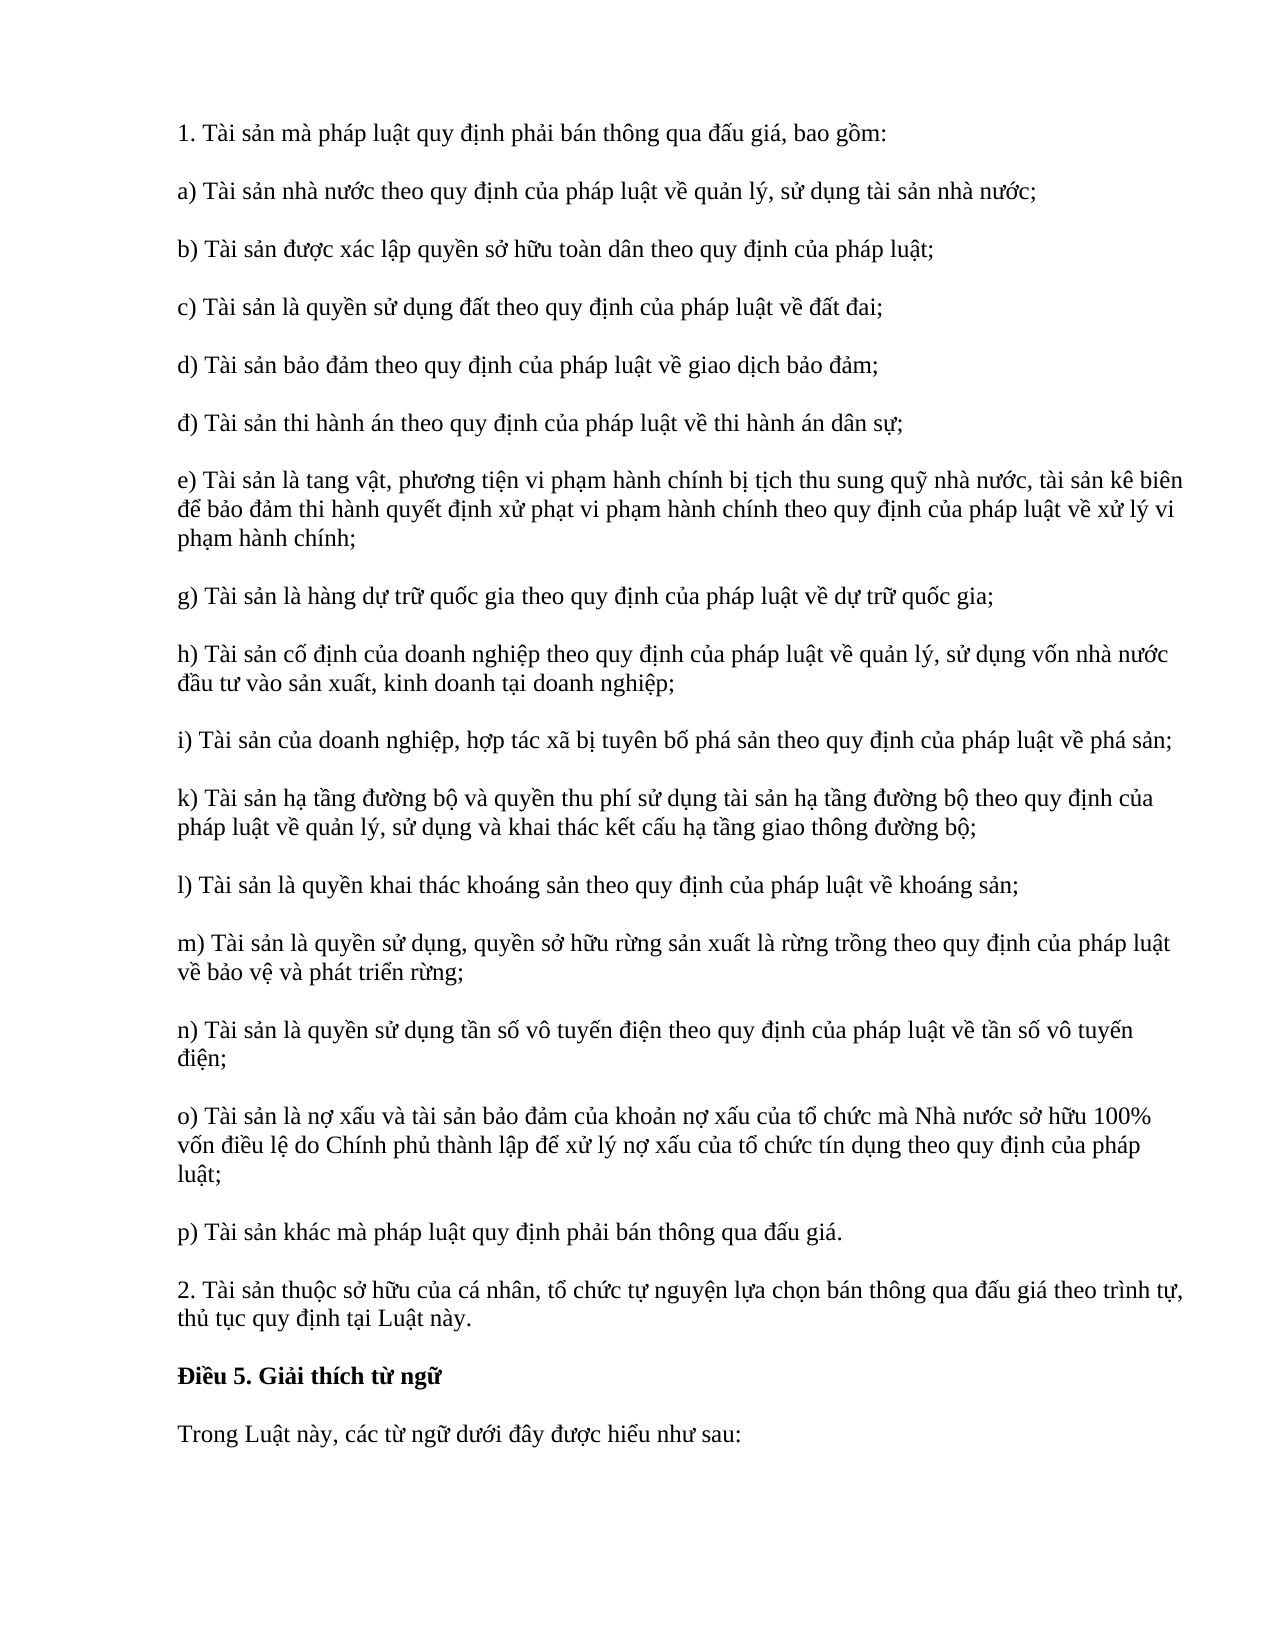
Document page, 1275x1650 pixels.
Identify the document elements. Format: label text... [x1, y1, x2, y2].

text m) Tài sản là quyền sử dụng, quyền sở hữu rừng sản xuất là rừng trồng theo quy định của pháp luật về bảo vệ và phát triển rừng; [177, 928, 1186, 986]
text a) Tài sản nhà nước theo quy định của pháp luật về quản lý, sử dụng tài sản nhà nước; [177, 176, 1186, 205]
text b) Tài sản được xác lập quyền sở hữu toàn dân theo quy định của pháp luật; [177, 234, 1186, 263]
text Điều 5. Giải thích từ ngữ [177, 1361, 1186, 1390]
text n) Tài sản là quyền sử dụng tần số vô tuyến điện theo quy định của pháp luật về tần số vô tuyến điện; [177, 1015, 1186, 1072]
text 2. Tài sản thuộc sở hữu của cá nhân, tổ chức tự nguyện lựa chọn bán thông qua đấu giá theo trình tự, thủ tục quy định tại Luật này. [177, 1275, 1186, 1332]
text đ) Tài sản thi hành án theo quy định của pháp luật về thi hành án dân sự; [177, 408, 1186, 436]
text 1. Tài sản mà pháp luật quy định phải bán thông qua đấu giá, bao gồm: [177, 118, 1186, 147]
text c) Tài sản là quyền sử dụng đất theo quy định của pháp luật về đất đai; [177, 292, 1186, 321]
text g) Tài sản là hàng dự trữ quốc gia theo quy định của pháp luật về dự trữ quốc gia; [177, 581, 1186, 610]
text p) Tài sản khác mà pháp luật quy định phải bán thông qua đấu giá. [177, 1217, 1186, 1246]
text o) Tài sản là nợ xấu và tài sản bảo đảm của khoản nợ xấu của tổ chức mà Nhà nước sở hữu 100% vốn điều lệ do Chính phủ thành lập để xử lý nợ xấu của tổ chức tín dụng theo quy định của pháp luật; [177, 1101, 1186, 1188]
text Trong Luật này, các từ ngữ dưới đây được hiểu như sau: [177, 1419, 1186, 1448]
text d) Tài sản bảo đảm theo quy định của pháp luật về giao dịch bảo đảm; [177, 350, 1186, 378]
text e) Tài sản là tang vật, phương tiện vi phạm hành chính bị tịch thu sung quỹ nhà nước, tài sản kê biên để bảo đảm thi hành quyết định xử phạt vi phạm hành chính theo quy định của pháp luật về xử lý vi phạm hành chính; [177, 466, 1186, 552]
text k) Tài sản hạ tầng đường bộ và quyền thu phí sử dụng tài sản hạ tầng đường bộ theo quy định của pháp luật về quản lý, sử dụng và khai thác kết cấu hạ tầng giao thông đường bộ; [177, 783, 1186, 841]
text l) Tài sản là quyền khai thác khoáng sản theo quy định của pháp luật về khoáng sản; [177, 870, 1186, 899]
text h) Tài sản cố định của doanh nghiệp theo quy định của pháp luật về quản lý, sử dụng vốn nhà nước đầu tư vào sản xuất, kinh doanh tại doanh nghiệp; [177, 639, 1186, 696]
text i) Tài sản của doanh nghiệp, hợp tác xã bị tuyên bố phá sản theo quy định của pháp luật về phá sản; [177, 726, 1186, 754]
